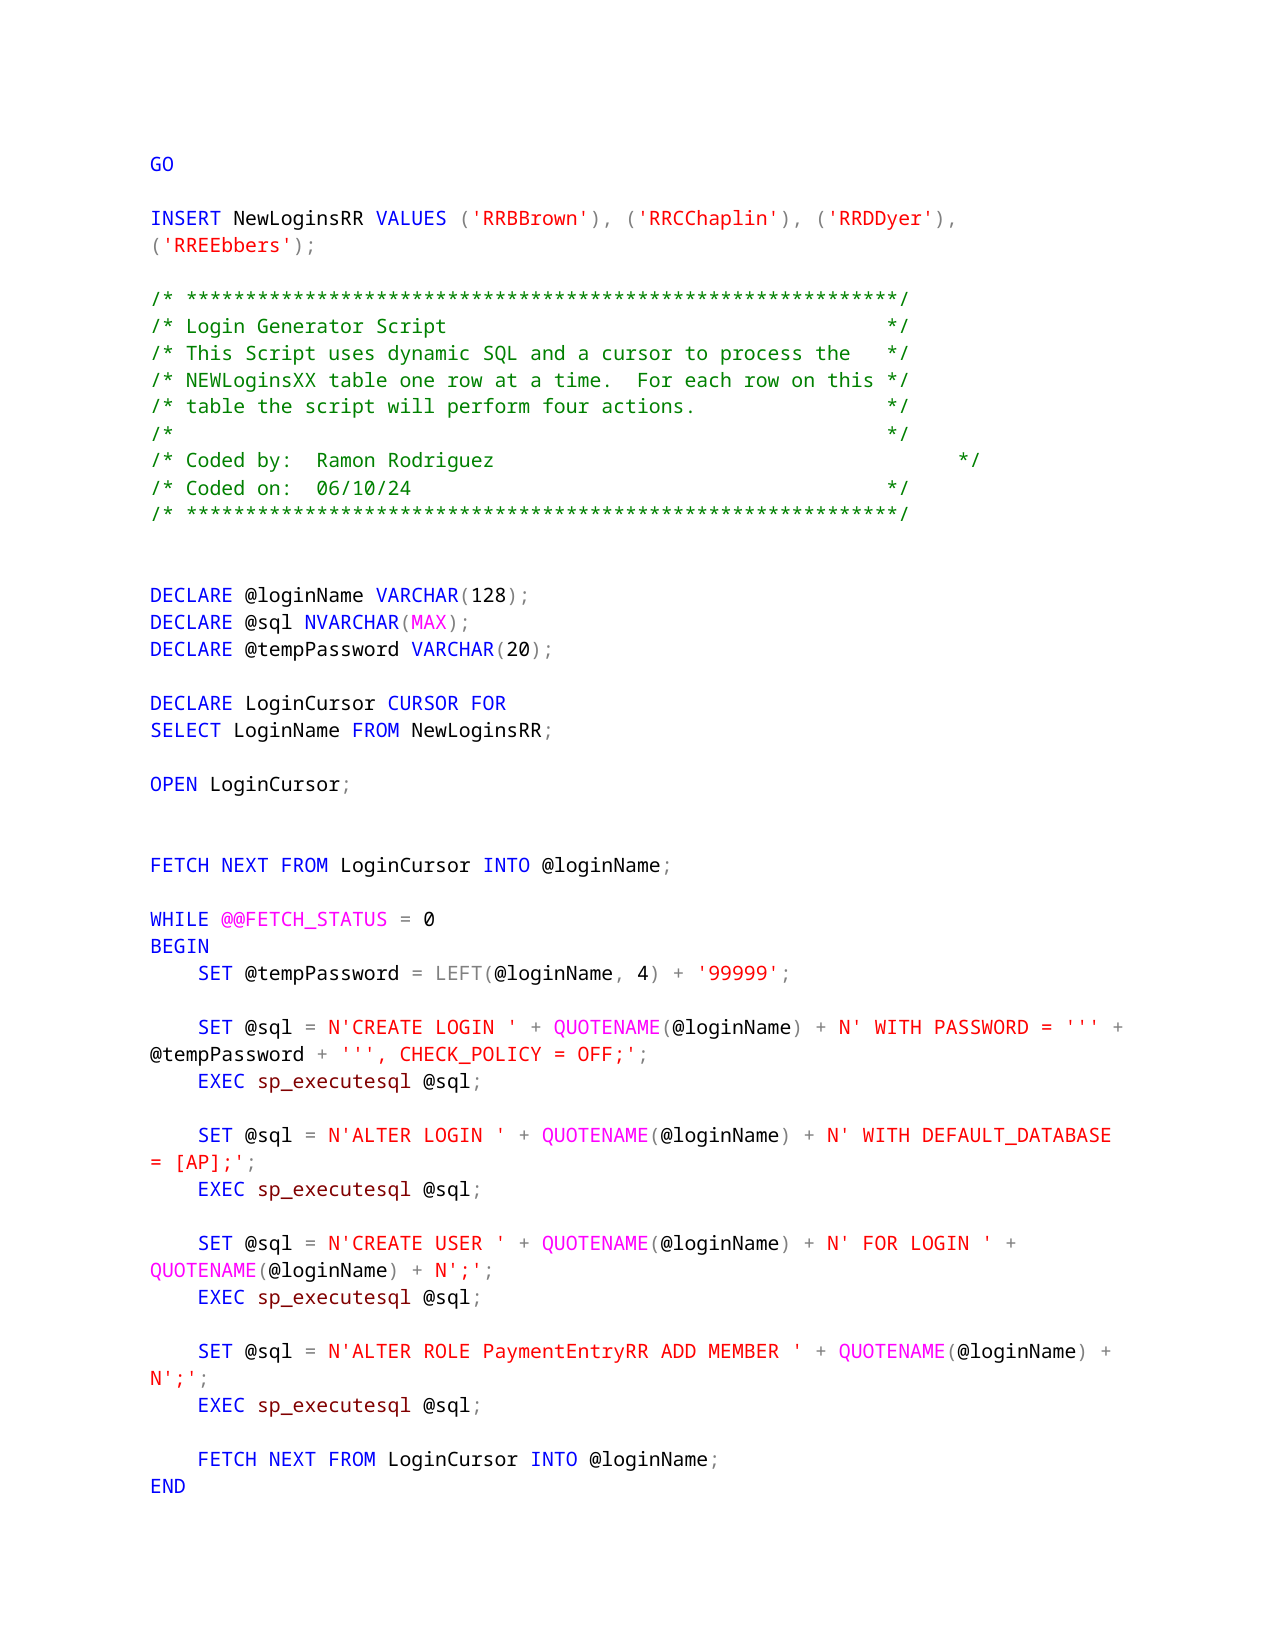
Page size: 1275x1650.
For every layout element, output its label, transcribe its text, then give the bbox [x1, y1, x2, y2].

text SET @tempPassword = LEFT(@loginName, 4) + '99999'; [150, 959, 1125, 986]
text DECLARE @loginName VARCHAR(128); [150, 582, 1125, 609]
text SET @sql = N'CREATE USER ' + QUOTENAME(@loginName) + N' FOR LOGIN ' + QUOTENAME(@loginName) + N';'; [150, 1229, 1125, 1283]
text /* ************************************************************/ [150, 285, 1125, 312]
text /* Coded by: Ramon Rodriguez */ [150, 447, 1125, 474]
text /* ************************************************************/ [150, 501, 1125, 528]
text DECLARE @tempPassword VARCHAR(20); [150, 636, 1125, 663]
text DECLARE LoginCursor CURSOR FOR [150, 689, 1125, 717]
text /* table the script will perform four actions. */ [150, 393, 1125, 420]
text /* */ [150, 420, 1125, 447]
text EXEC sp_executesql @sql; [150, 1067, 1125, 1094]
text SELECT LoginName FROM NewLoginsRR; [150, 717, 1125, 743]
text /* Login Generator Script */ [150, 312, 1125, 339]
text FETCH NEXT FROM LoginCursor INTO @loginName; [150, 1445, 1125, 1472]
text END [150, 1472, 1125, 1499]
text SET @sql = N'ALTER ROLE PaymentEntryRR ADD MEMBER ' + QUOTENAME(@loginName) + N';'; [150, 1337, 1125, 1391]
text DECLARE @sql NVARCHAR(MAX); [150, 609, 1125, 636]
text EXEC sp_executesql @sql; [150, 1175, 1125, 1202]
text SET @sql = N'CREATE LOGIN ' + QUOTENAME(@loginName) + N' WITH PASSWORD = ''' + @tempPassword + ''', CHECK_POLICY = OFF;'; [150, 1013, 1125, 1067]
text BEGIN [150, 932, 1125, 959]
text /* NEWLoginsXX table one row at a time. For each row on this */ [150, 366, 1125, 393]
text SET @sql = N'ALTER LOGIN ' + QUOTENAME(@loginName) + N' WITH DEFAULT_DATABASE = [AP];'; [150, 1121, 1125, 1175]
text GO [150, 150, 1125, 177]
text EXEC sp_executesql @sql; [150, 1283, 1125, 1310]
text /* Coded on: 06/10/24 */ [150, 474, 1125, 501]
text EXEC sp_executesql @sql; [150, 1391, 1125, 1418]
text FETCH NEXT FROM LoginCursor INTO @loginName; [150, 851, 1125, 878]
text INSERT NewLoginsRR VALUES ('RRBBrown'), ('RRCChaplin'), ('RRDDyer'), ('RREEbbers'); [150, 204, 1125, 258]
text WHILE @@FETCH_STATUS = 0 [150, 905, 1125, 932]
text OPEN LoginCursor; [150, 771, 1125, 797]
text /* This Script uses dynamic SQL and a cursor to process the */ [150, 339, 1125, 366]
